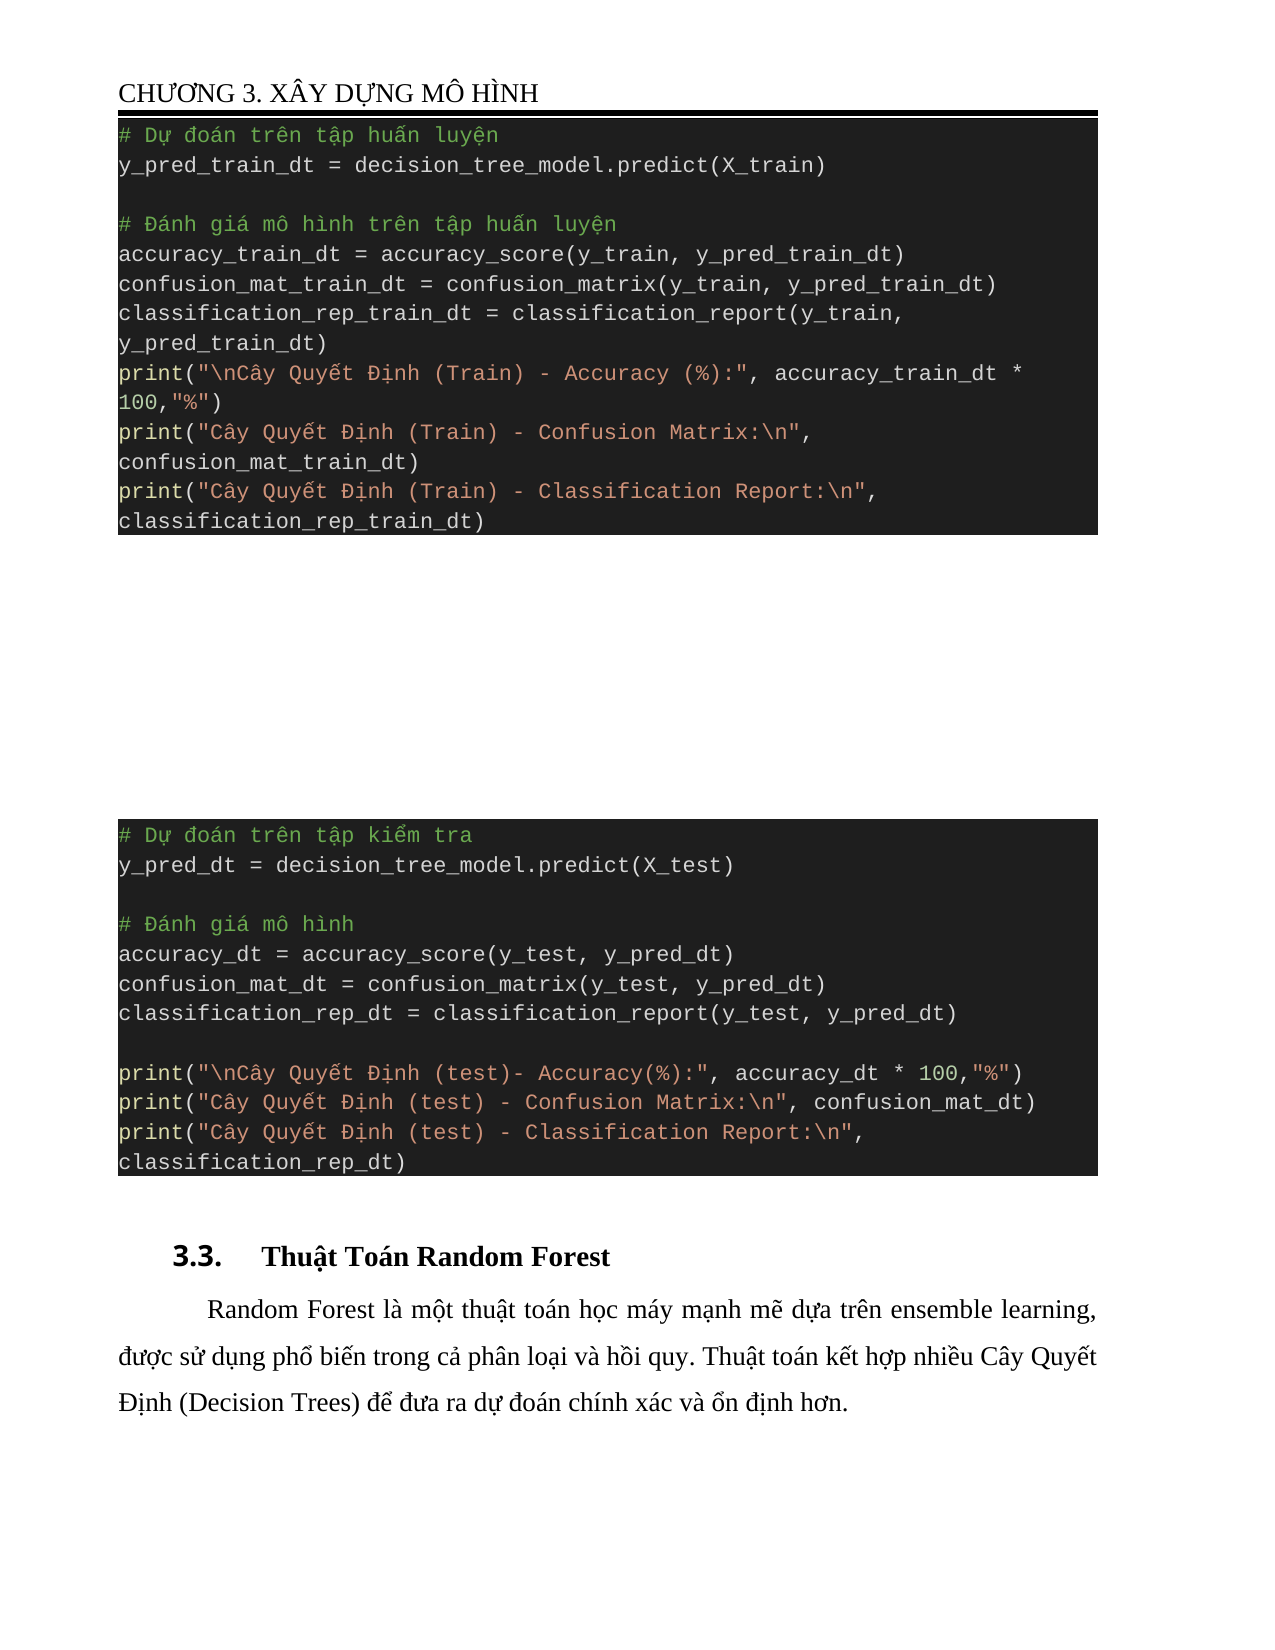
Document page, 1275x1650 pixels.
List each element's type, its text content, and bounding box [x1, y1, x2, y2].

text classification_rep_dt = classification_report(y_test, y_pred_dt) [118, 997, 1098, 1027]
text confusion_mat_dt = confusion_matrix(y_test, y_pred_dt) [118, 968, 1098, 997]
text y_pred_dt = decision_tree_model.predict(X_test) [118, 849, 1098, 879]
text # Đánh giá mô hình trên tập huấn luyện [118, 208, 1098, 238]
text accuracy_dt = accuracy_score(y_test, y_pred_dt) [118, 938, 1098, 968]
text # Dự đoán trên tập kiểm tra [118, 819, 1098, 849]
text accuracy_train_dt = accuracy_score(y_train, y_pred_train_dt) [118, 238, 1098, 268]
text print("\nCây Quyết Định (Train) - Accuracy (%):", accuracy_train_dt * 100,"%") [118, 357, 1098, 416]
text y_pred_train_dt = decision_tree_model.predict(X_train) [118, 149, 1098, 179]
text # Đánh giá mô hình [118, 908, 1098, 938]
text classification_rep_train_dt = classification_report(y_train, y_pred_train_dt) [118, 297, 1098, 357]
text print("Cây Quyết Định (test) - Classification Report:\n", classification_rep_dt) [118, 1116, 1098, 1176]
text print("Cây Quyết Định (Train) - Classification Report:\n", classification_rep_train_dt) [118, 476, 1098, 535]
text # Dự đoán trên tập huấn luyện [118, 119, 1098, 149]
text print("Cây Quyết Định (Train) - Confusion Matrix:\n", confusion_mat_train_dt) [118, 416, 1098, 476]
text print("\nCây Quyết Định (test)- Accuracy(%):", accuracy_dt * 100,"%") [118, 1057, 1098, 1087]
text print("Cây Quyết Định (test) - Confusion Matrix:\n", confusion_mat_dt) [118, 1087, 1098, 1116]
text Random Forest là một thuật toán học máy mạnh mẽ dựa trên ensemble learning, được sử dụng phổ biến trong cả phân loại và hồi quy. Thuật toán kết hợp nhiều Cây Quyết Định (Decision Trees) để đưa ra dự đoán chính xác và ổn định hơn. [118, 1293, 1098, 1417]
text confusion_mat_train_dt = confusion_matrix(y_train, y_pred_train_dt) [118, 268, 1098, 297]
subtitle Thuật Toán Random Forest [172, 1235, 1098, 1274]
